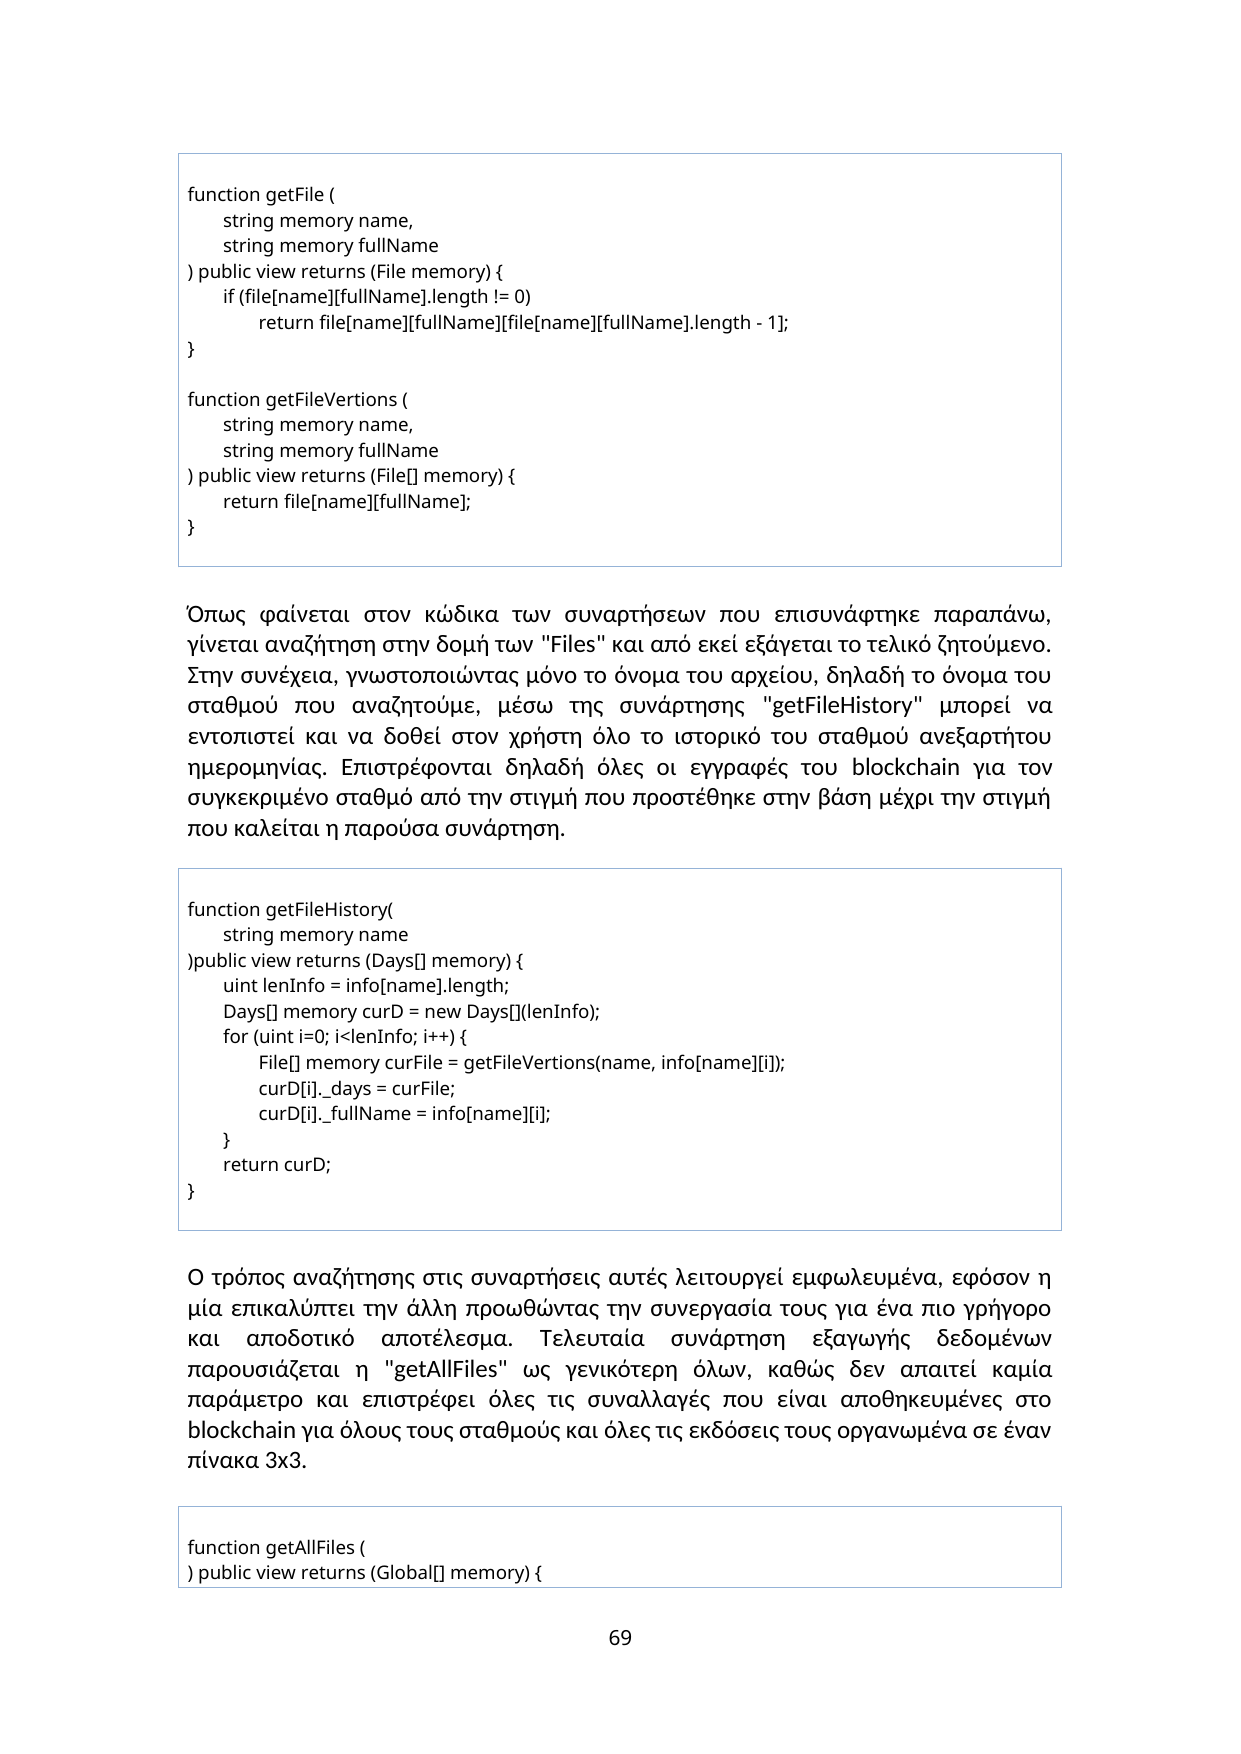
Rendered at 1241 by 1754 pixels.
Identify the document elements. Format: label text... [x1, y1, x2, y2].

text } [187, 1177, 1053, 1202]
text return curD; [187, 1151, 1053, 1177]
text uint lenInfo = info[name].length; [187, 973, 1053, 998]
text } [187, 1126, 1053, 1151]
text } [187, 513, 1053, 539]
text Ο τρόπος αναζήτησης στις συναρτήσεις αυτές λειτουργεί εμφωλευμένα, εφόσον η μία επικαλύπτει την άλλη προωθώντας την συνεργασία τους για ένα πιο γρήγορο και αποδοτικό αποτέλεσμα. Τελευταία συνάρτηση εξαγωγής δεδομένων παρουσιάζεται η "getAllFiles" ως γενικότερη όλων, καθώς δεν απαιτεί καμία παράμετρο και επιστρέφει όλες τις συναλλαγές που είναι αποθηκευμένες στο blockchain για όλους τους σταθμούς και όλες τις εκδόσεις τους οργανωμένα σε έναν πίνακα 3x3. [187, 1261, 1053, 1475]
text File[] memory curFile = getFileVertions(name, info[name][i]); [187, 1049, 1053, 1075]
text if (file[name][fullName].length != 0) [187, 284, 1053, 309]
text function getFile ( [187, 182, 1053, 207]
text string memory name [187, 922, 1053, 947]
text function getAllFiles ( [187, 1534, 1053, 1557]
text } [187, 335, 1053, 360]
text for (uint i=0; i<lenInfo; i++) { [187, 1024, 1053, 1049]
text )public view returns (Days[] memory) { [187, 947, 1053, 973]
text return file[name][fullName][file[name][fullName].length - 1]; [187, 309, 1053, 335]
text function getFileVertions ( [187, 386, 1053, 411]
text Όπως φαίνεται στον κώδικα των συναρτήσεων που επισυνάφτηκε παραπάνω, γίνεται αναζήτηση στην δομή των "Files" και από εκεί εξάγεται το τελικό ζητούμενο. Στην συνέχεια, γνωστοποιώντας μόνο το όνομα του αρχείου, δηλαδή το όνομα του σταθμού που αναζητούμε, μέσω της συνάρτησης "getFileHistory" μπορεί να εντοπιστεί και να δοθεί στον χρήστη όλο το ιστορικό του σταθμού ανεξαρτήτου ημερομηνίας. Επιστρέφονται δηλαδή όλες οι εγγραφές του blockchain για τον συγκεκριμένο σταθμό από την στιγμή που προστέθηκε στην βάση μέχρι την στιγμή που καλείται η παρούσα συνάρτηση. [187, 598, 1053, 842]
text return file[name][fullName]; [187, 488, 1053, 513]
text string memory fullName [187, 233, 1053, 258]
text string memory name, [187, 411, 1053, 437]
text Days[] memory curD = new Days[](lenInfo); [187, 998, 1053, 1024]
text ) public view returns (File memory) { [187, 258, 1053, 284]
text string memory fullName [187, 437, 1053, 462]
text string memory name, [187, 207, 1053, 233]
text curD[i]._days = curFile; [187, 1075, 1053, 1100]
text function getFileHistory( [187, 896, 1053, 922]
text ) public view returns (File[] memory) { [187, 462, 1053, 488]
text curD[i]._fullName = info[name][i]; [187, 1100, 1053, 1126]
text ) public view returns (Global[] memory) { [179, 1557, 1061, 1587]
